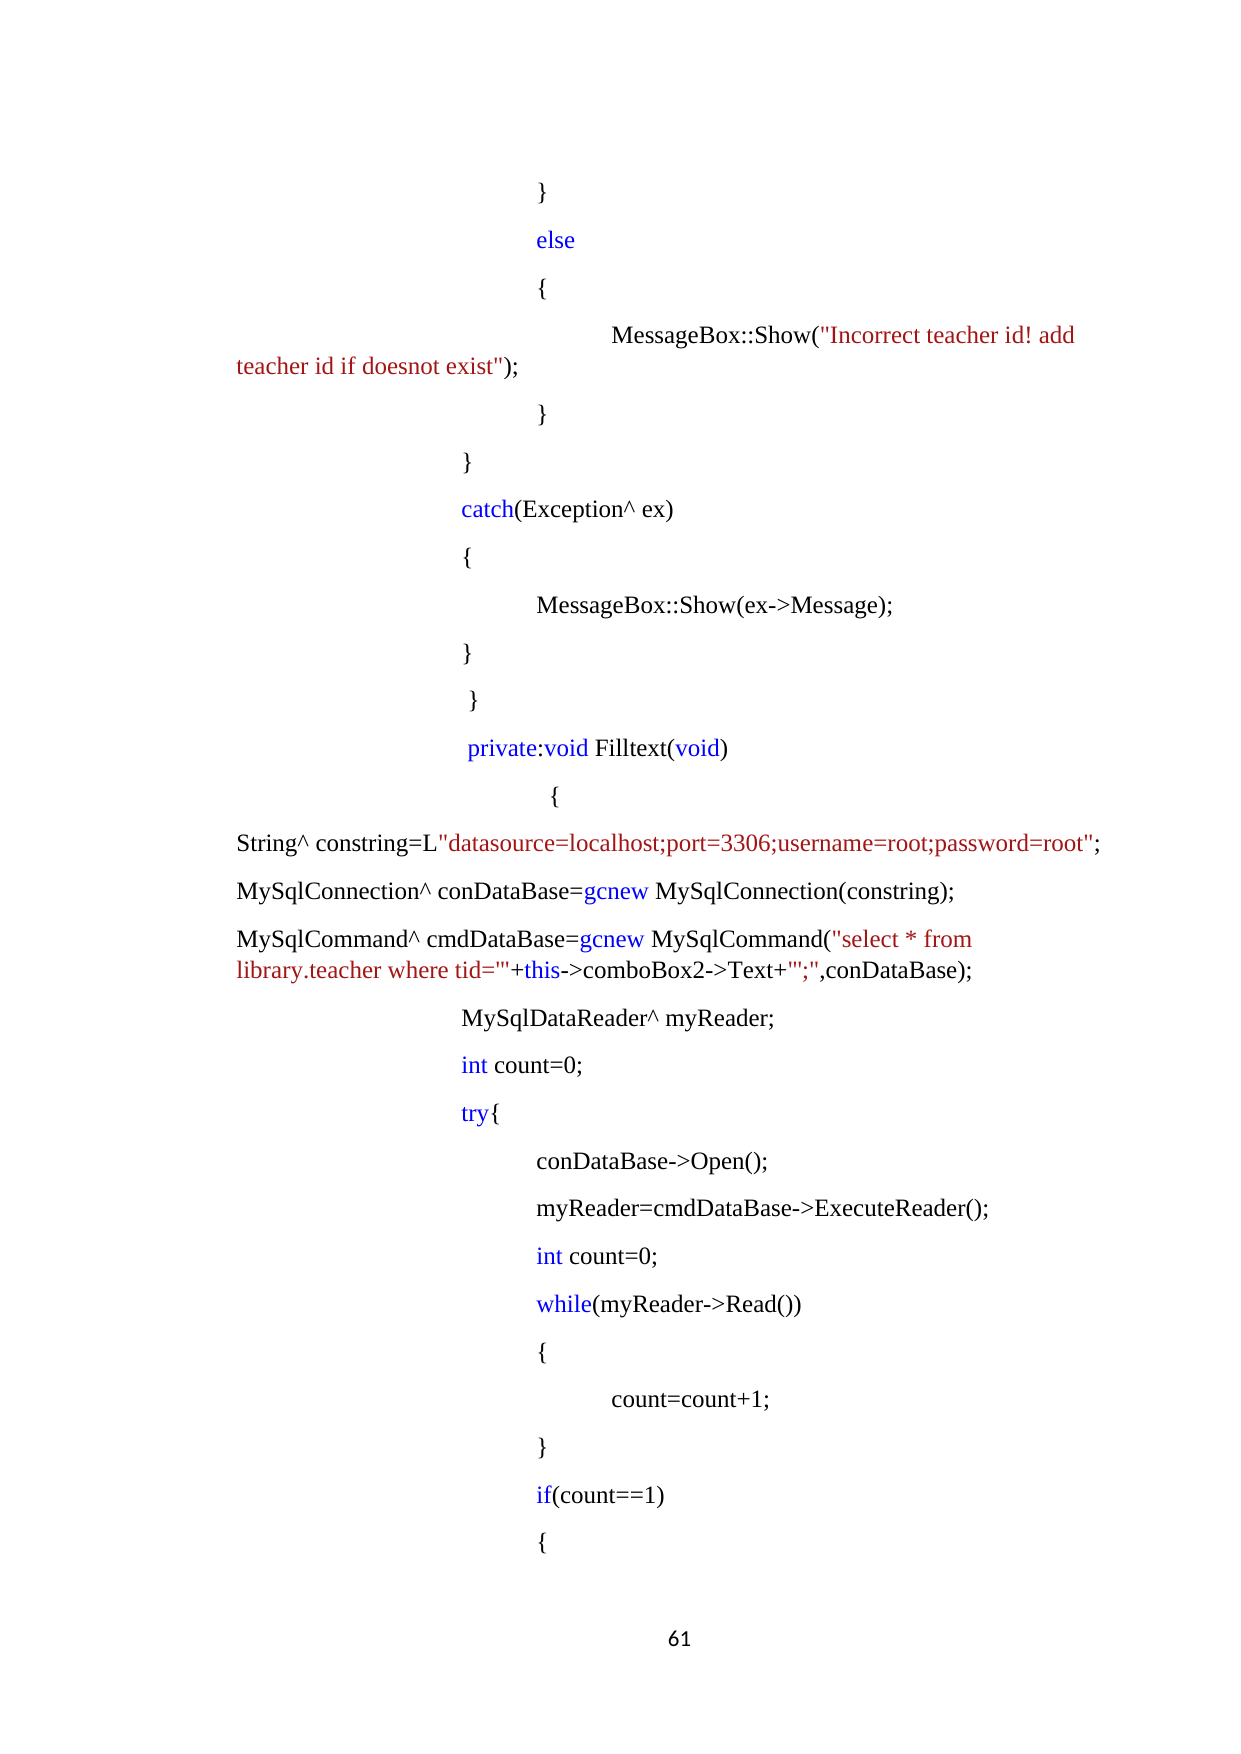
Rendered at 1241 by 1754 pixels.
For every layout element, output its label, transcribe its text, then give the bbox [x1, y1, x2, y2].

text } [236, 399, 1122, 428]
text MySqlCommand^ cmdDataBase=gcnew MySqlCommand("select * from library.teacher where tid='"+this->comboBox2->Text+"';",conDataBase); [236, 924, 1122, 984]
text { [236, 1337, 1122, 1365]
text { [236, 273, 1122, 301]
text myReader=cmdDataBase->ExecuteReader(); [236, 1193, 1122, 1222]
text } [236, 177, 1122, 206]
text } [236, 685, 1122, 714]
text } [236, 447, 1122, 476]
text try{ [236, 1098, 1122, 1127]
text conDataBase->Open(); [236, 1146, 1122, 1174]
text private:void Filltext(void) [236, 733, 1122, 762]
text MySqlConnection^ conDataBase=gcnew MySqlConnection(constring); [236, 876, 1122, 905]
text { [236, 542, 1122, 571]
text int count=0; [236, 1050, 1122, 1079]
text { [236, 781, 1122, 809]
text catch(Exception^ ex) [236, 494, 1122, 523]
text MessageBox::Show("Incorrect teacher id! add teacher id if doesnot exist"); [236, 320, 1122, 380]
text if(count==1) [236, 1480, 1122, 1508]
text } [236, 638, 1122, 666]
text String^ constring=L"datasource=localhost;port=3306;username=root;password=root"; [236, 828, 1122, 857]
text MessageBox::Show(ex->Message); [236, 590, 1122, 619]
text count=count+1; [236, 1384, 1122, 1413]
text while(myReader->Read()) [236, 1289, 1122, 1318]
text int count=0; [236, 1241, 1122, 1270]
text MySqlDataReader^ myReader; [236, 1003, 1122, 1031]
text else [236, 225, 1122, 254]
text { [236, 1527, 1122, 1556]
text } [236, 1432, 1122, 1461]
